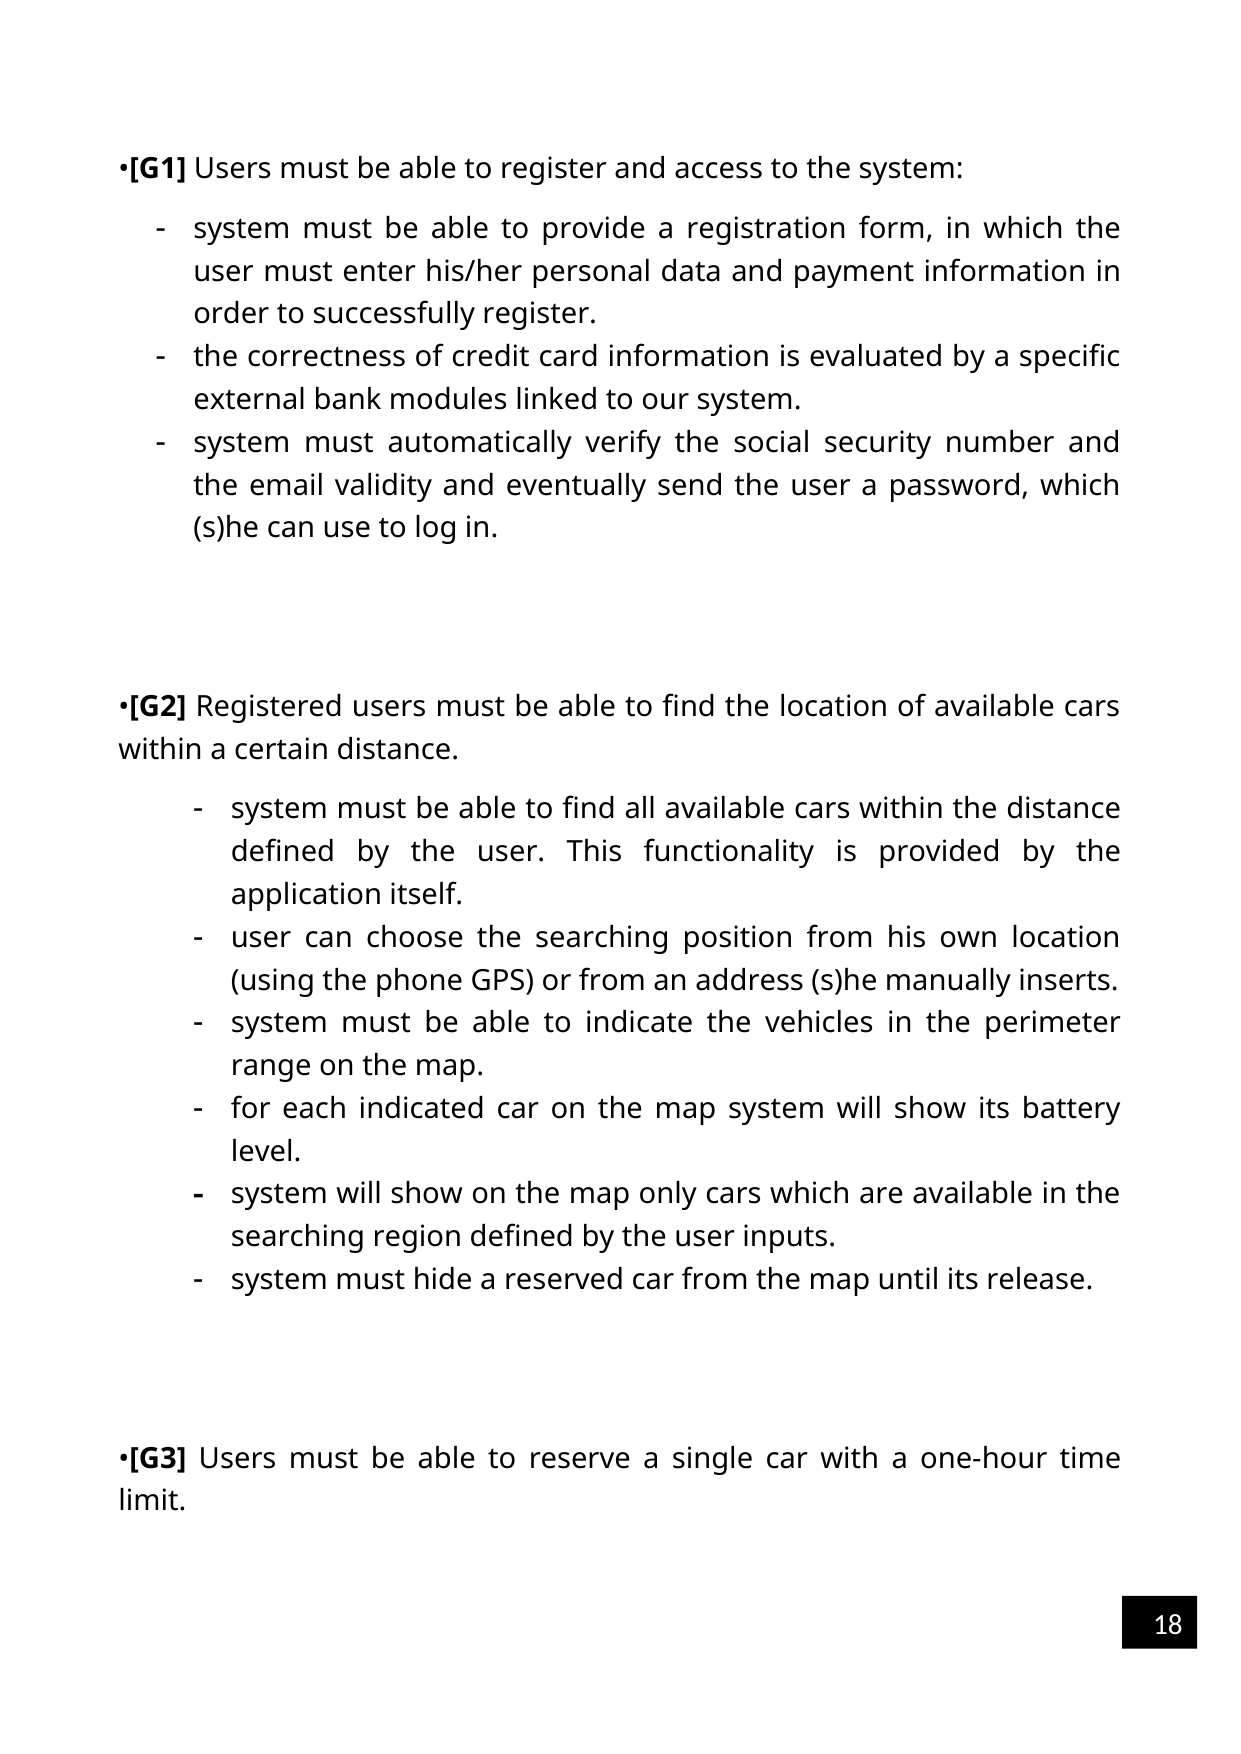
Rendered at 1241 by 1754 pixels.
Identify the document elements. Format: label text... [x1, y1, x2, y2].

text •[G1] Users must be able to register and access to the system: [118, 148, 1122, 187]
list system will show on the map only cars which are available in the searching region defined by the user inputs. [193, 1173, 1122, 1255]
list user can choose the searching position from his own location (using the phone GPS) or from an address (s)he manually inserts. [193, 916, 1122, 998]
text •[G2] Registered users must be able to find the location of available cars within a certain distance. [118, 685, 1122, 768]
list the correctness of credit card information is evaluated by a specific external bank modules linked to our system. [156, 336, 1122, 418]
list system must be able to provide a registration form, in which the user must enter his/her personal data and payment information in order to successfully register. [156, 207, 1122, 332]
list for each indicated car on the map system will show its battery level. [193, 1087, 1122, 1170]
list system must be able to find all available cars within the distance defined by the user. This functionality is provided by the application itself. [193, 787, 1122, 913]
list system must be able to indicate the vehicles in the perimeter range on the map. [193, 1002, 1122, 1084]
text •[G3] Users must be able to reserve a single car with a one-hour time limit. [118, 1437, 1122, 1519]
list system must automatically verify the social security number and the email validity and eventually send the user a password, which (s)he can use to log in. [156, 421, 1122, 546]
list system must hide a reserved car from the map until its release. [193, 1258, 1122, 1298]
